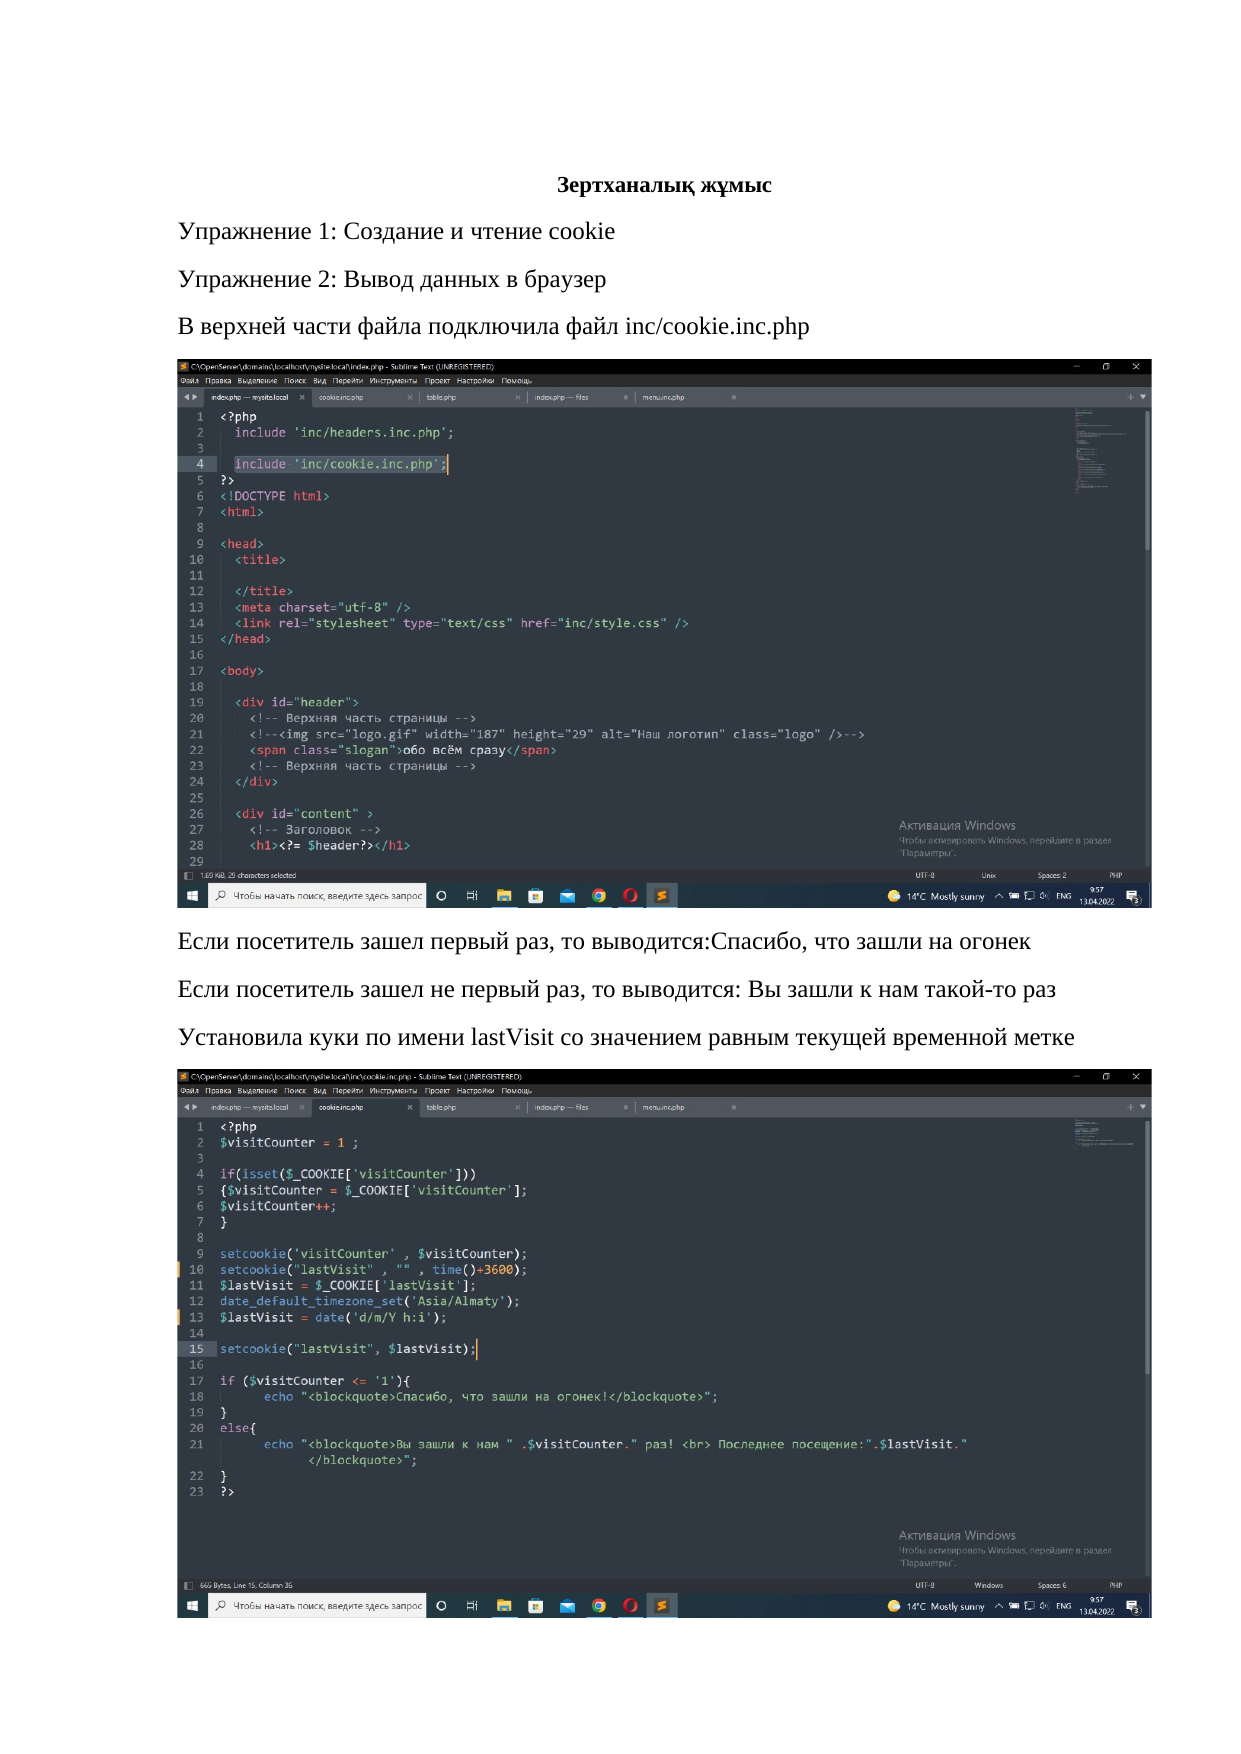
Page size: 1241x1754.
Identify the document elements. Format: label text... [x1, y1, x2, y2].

text Если посетитель зашел не первый раз, то выводится: Вы зашли к нам такой-то раз [177, 974, 1152, 1003]
text Упражнение 2: Вывод данных в браузер [177, 264, 1152, 292]
text В верхней части файла подключила файл inc/сookie.inc.php [177, 311, 1152, 340]
picture [177, 359, 1152, 908]
text Упражнение 1: Создание и чтение cookie [177, 216, 1152, 245]
text Зертханалық жұмыс [177, 171, 1152, 197]
text Если посетитель зашел первый раз, то выводится:Спасибо, что зашли на огонек [177, 926, 1152, 955]
picture [177, 1069, 1152, 1618]
text Установила куки по имени lastVisit со значением равным текущей временной метке [177, 1022, 1152, 1050]
